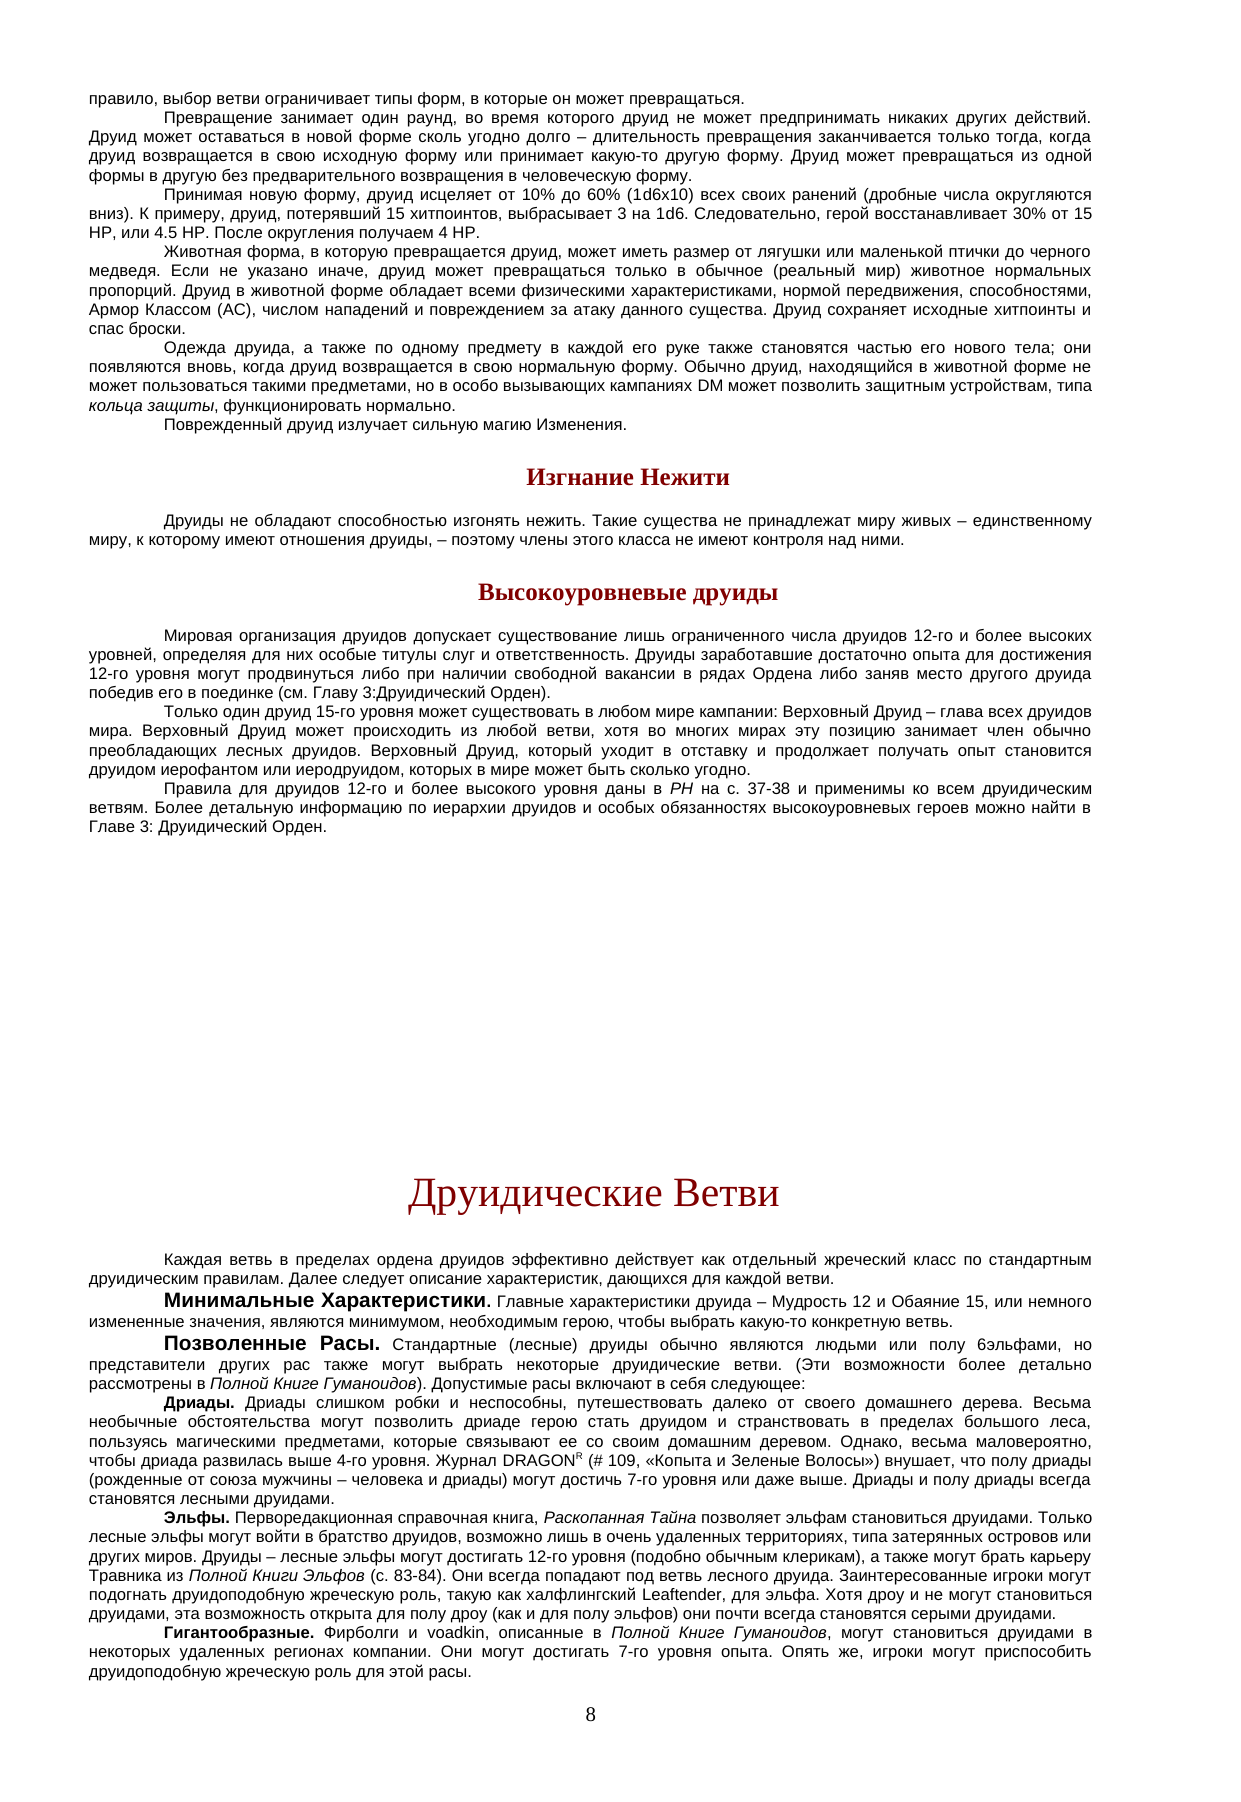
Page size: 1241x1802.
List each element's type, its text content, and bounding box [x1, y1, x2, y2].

text Высокоуровневые друиды [89, 577, 1092, 606]
text Дриады. Дриады слишком робки и неспособны, путешествовать далеко от своего домашнего дерева. Весьма необычные обстоятельства могут позволить дриаде герою стать друидом и странствовать в пределах большого леса, пользуясь магическими предметами, которые связывают ее со своим домашним деревом. Однако, весьма маловероятно, чтобы дриада развилась выше 4-го уровня. Журнал DRAGONR (# 109, «Копыта и Зеленые Волосы») внушает, что полу дриады (рожденные от союза мужчины – человека и дриады) могут достичь 7-го уровня или даже выше. Дриады и полу дриады всегда становятся лесными друидами. [89, 1393, 1092, 1508]
text Поврежденный друид излучает сильную магию Изменения. [89, 414, 1092, 434]
text Правила для друидов 12-го и более высокого уровня даны в РН на с. 37-38 и применимы ко всем друидическим ветвям. Более детальную информацию по иерархии друидов и особых обязанностях высокоуровневых героев можно найти в Главе 3: Друидический Орден. [89, 779, 1092, 836]
text Каждая ветвь в пределах ордена друидов эффективно действует как отдельный жреческий класс по стандартным друидическим правилам. Далее следует описание характеристик, дающихся для каждой ветви. [89, 1249, 1092, 1288]
text Минимальные Характеристики. Главные характеристики друида – Мудрость 12 и Обаяние 15, или немного измененные значения, являются минимумом, необходимым герою, чтобы выбрать какую-то конкретную ветвь. [89, 1288, 1092, 1331]
text Мировая организация друидов допускает существование лишь ограниченного числа друидов 12-го и более высоких уровней, определяя для них особые титулы слуг и ответственность. Друиды заработавшие достаточно опыта для достижения 12-го уровня могут продвинуться либо при наличии свободной вакансии в рядах Ордена либо заняв место другого друида победив его в поединке (см. Главу 3:Друидический Орден). [89, 625, 1092, 702]
text Только один друид 15-го уровня может существовать в любом мире кампании: Верховный Друид – глава всех друидов мира. Верховный Друид может происходить из любой ветви, хотя во многих мирах эту позицию занимает член обычно преобладающих лесных друидов. Верховный Друид, который уходит в отставку и продолжает получать опыт становится друидом иерофантом или иеродруидом, которых в мире может быть сколько угодно. [89, 702, 1092, 779]
text Позволенные Расы. Стандартные (лесные) друиды обычно являются людьми или полу 6эльфами, но представители других рас также могут выбрать некоторые друидические ветви. (Эти возможности более детально рассмотрены в Полной Книге Гуманоидов). Допустимые расы включают в себя следующее: [89, 1331, 1092, 1393]
text Принимая новую форму, друид исцеляет от 10% до 60% (1d6x10) всех своих ранений (дробные числа округляются вниз). К примеру, друид, потерявший 15 хитпоинтов, выбрасывает 3 на 1d6. Следовательно, герой восстанавливает 30% от 15 НР, или 4.5 НР. После округления получаем 4 НР. [89, 184, 1092, 242]
text Гигантообразные. Фирболги и voadkin, описанные в Полной Книге Гуманоидов, могут становиться друидами в некоторых удаленных регионах компании. Они могут достигать 7-го уровня опыта. Опять же, игроки могут приспособить друидоподобную жреческую роль для этой расы. [89, 1623, 1092, 1681]
text Эльфы. Перворедакционная справочная книга, Раскопанная Тайна позволяет эльфам становиться друидами. Только лесные эльфы могут войти в братство друидов, возможно лишь в очень удаленных территориях, типа затерянных островов или других миров. Друиды – лесные эльфы могут достигать 12-го уровня (подобно обычным клерикам), а также могут брать карьеру Травника из Полной Книги Эльфов (с. 83-84). Они всегда попадают под ветвь лесного друида. Заинтересованные игроки могут подогнать друидоподобную жреческую роль, такую как халфлингский Leaftender, для эльфа. Хотя дроу и не могут становиться друидами, эта возможность открыта для полу дроу (как и для полу эльфов) они почти всегда становятся серыми друидами. [89, 1508, 1092, 1623]
text Превращение занимает один раунд, во время которого друид не может предпринимать никаких других действий. Друид может оставаться в новой форме сколь угодно долго – длительность превращения заканчивается только тогда, когда друид возвращается в свою исходную форму или принимает какую-то другую форму. Друид может превращаться из одной формы в другую без предварительного возвращения в человеческую форму. [89, 108, 1092, 184]
text Одежда друида, а также по одному предмету в каждой его руке также становятся частью его нового тела; они появляются вновь, когда друид возвращается в свою нормальную форму. Обычно друид, находящийся в животной форме не может пользоваться такими предметами, но в особо вызывающих кампаниях DM может позволить защитным устройствам, типа кольца защиты, функционировать нормально. [89, 338, 1092, 414]
subtitle Друидические Ветви [89, 1168, 1098, 1216]
text Животная форма, в которую превращается друид, может иметь размер от лягушки или маленькой птички до черного медведя. Если не указано иначе, друид может превращаться только в обычное (реальный мир) животное нормальных пропорций. Друид в животной форме обладает всеми физическими характеристиками, нормой передвижения, способностями, Армор Классом (АС), числом нападений и повреждением за атаку данного существа. Друид сохраняет исходные хитпоинты и спас броски. [89, 242, 1092, 338]
text Изгнание Нежити [89, 462, 1092, 491]
text Друиды не обладают способностью изгонять нежить. Такие существа не принадлежат миру живых – единственному миру, к которому имеют отношения друиды, – поэтому члены этого класса не имеют контроля над ними. [89, 510, 1092, 549]
